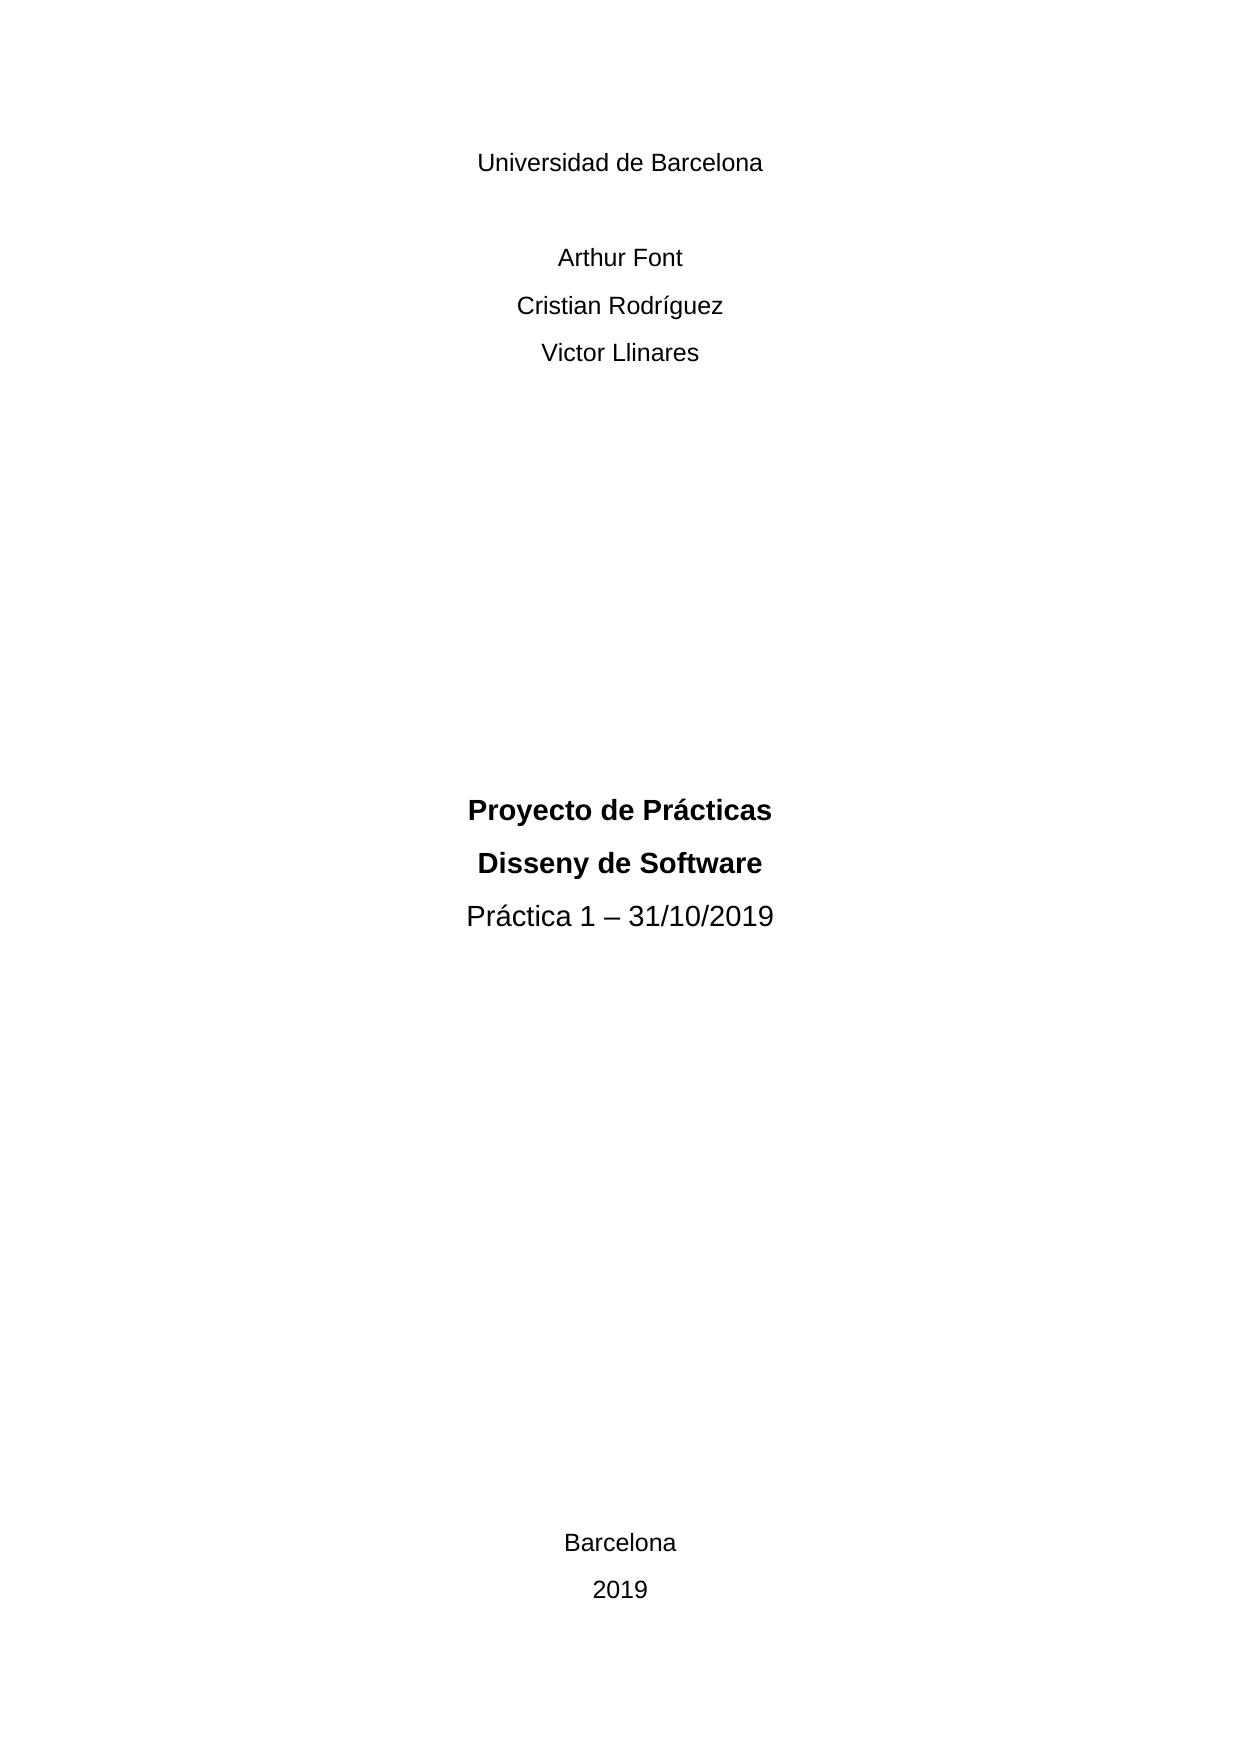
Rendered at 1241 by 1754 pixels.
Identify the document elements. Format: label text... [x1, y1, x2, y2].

text Arthur Font [177, 243, 1063, 272]
text 2019 [177, 1575, 1063, 1604]
text Victor Llinares [177, 338, 1063, 367]
text Disseny de Software [177, 846, 1063, 880]
text Universidad de Barcelona [177, 148, 1063, 176]
text Barcelona [177, 1528, 1063, 1556]
text Proyecto de Prácticas [177, 793, 1063, 827]
text Cristian Rodríguez [177, 291, 1063, 319]
text Práctica 1 – 31/10/2019 [177, 899, 1063, 932]
